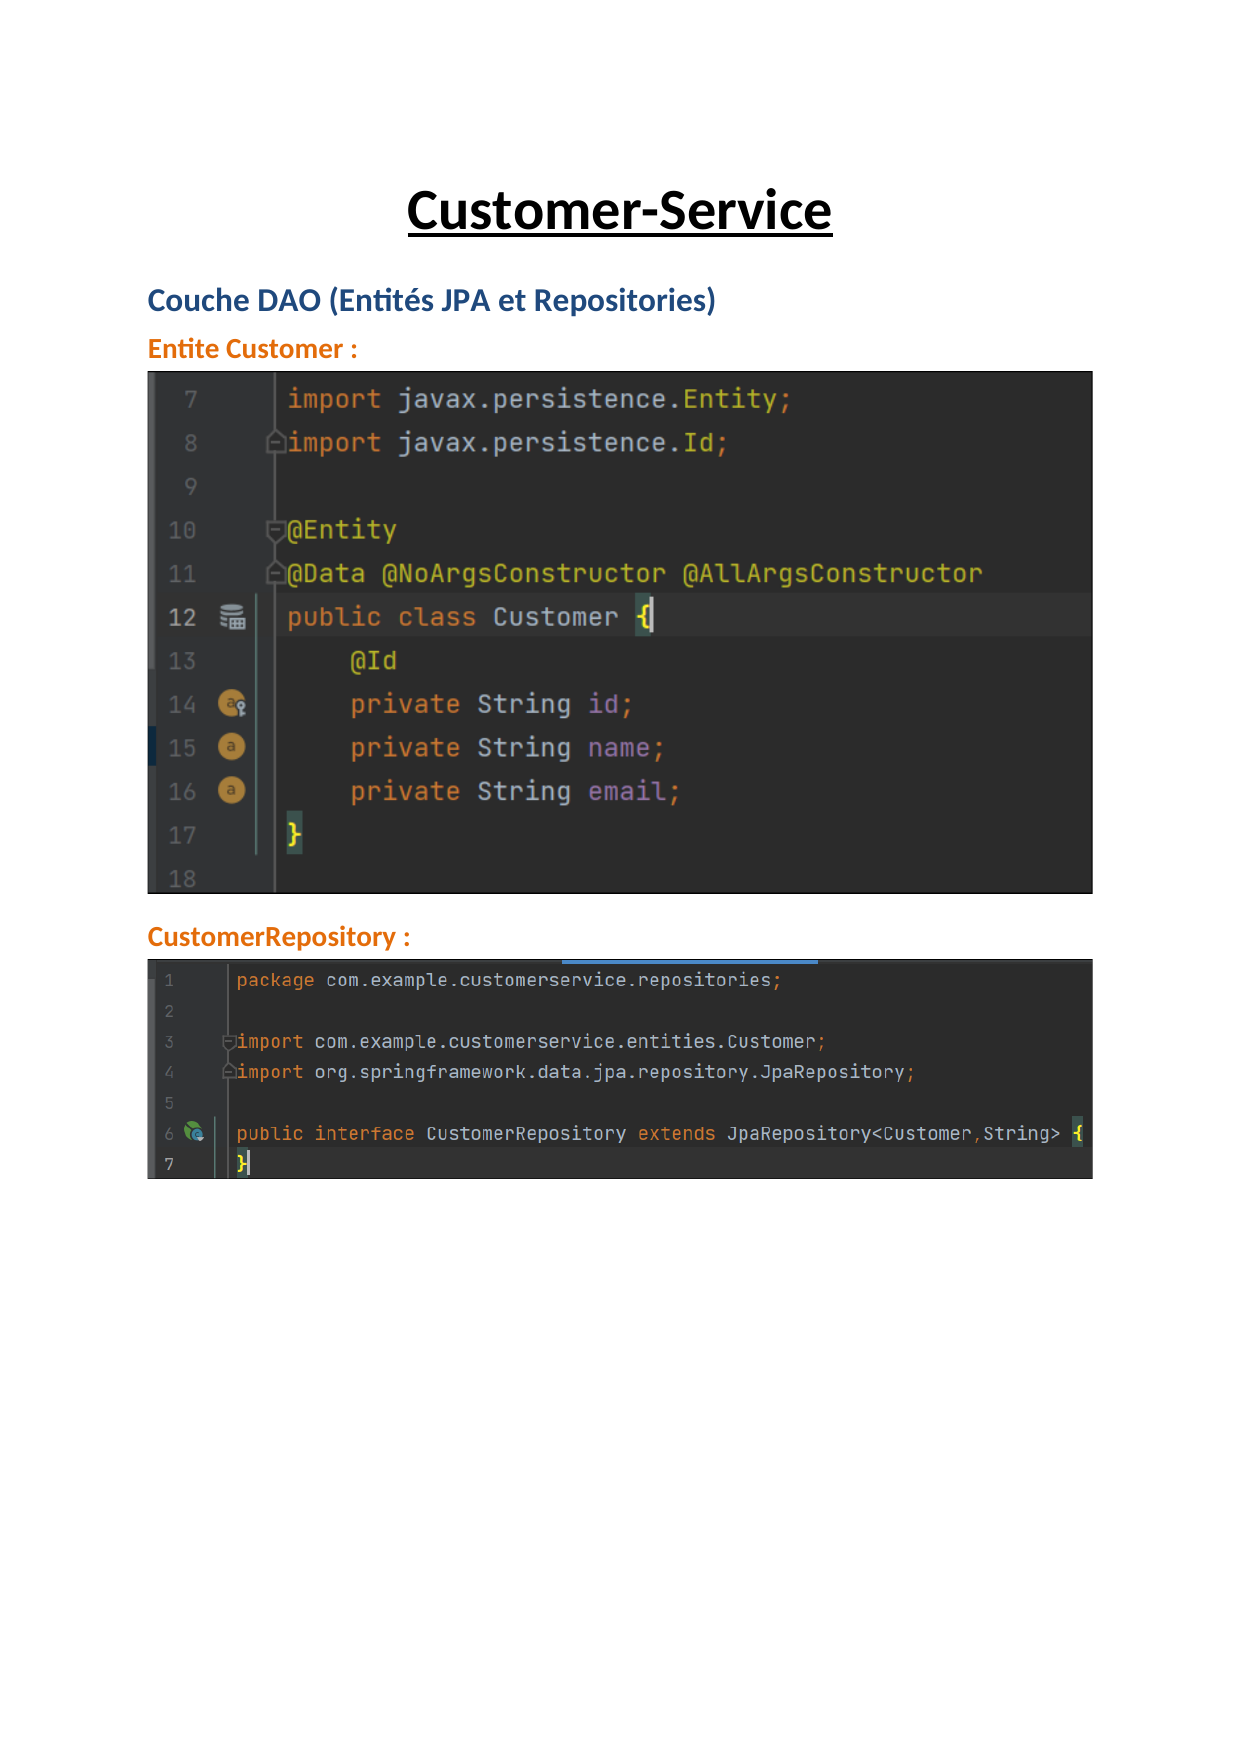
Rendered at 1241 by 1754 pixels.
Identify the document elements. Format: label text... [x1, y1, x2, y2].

subtitle Entite Customer : [148, 330, 1093, 366]
picture [147, 959, 1093, 1179]
subtitle Couche DAO (Entités JPA et Repositories) [148, 279, 1093, 320]
subtitle CustomerRepository : [148, 918, 1093, 954]
subtitle Customer-Service [148, 173, 1093, 244]
picture [147, 371, 1093, 894]
